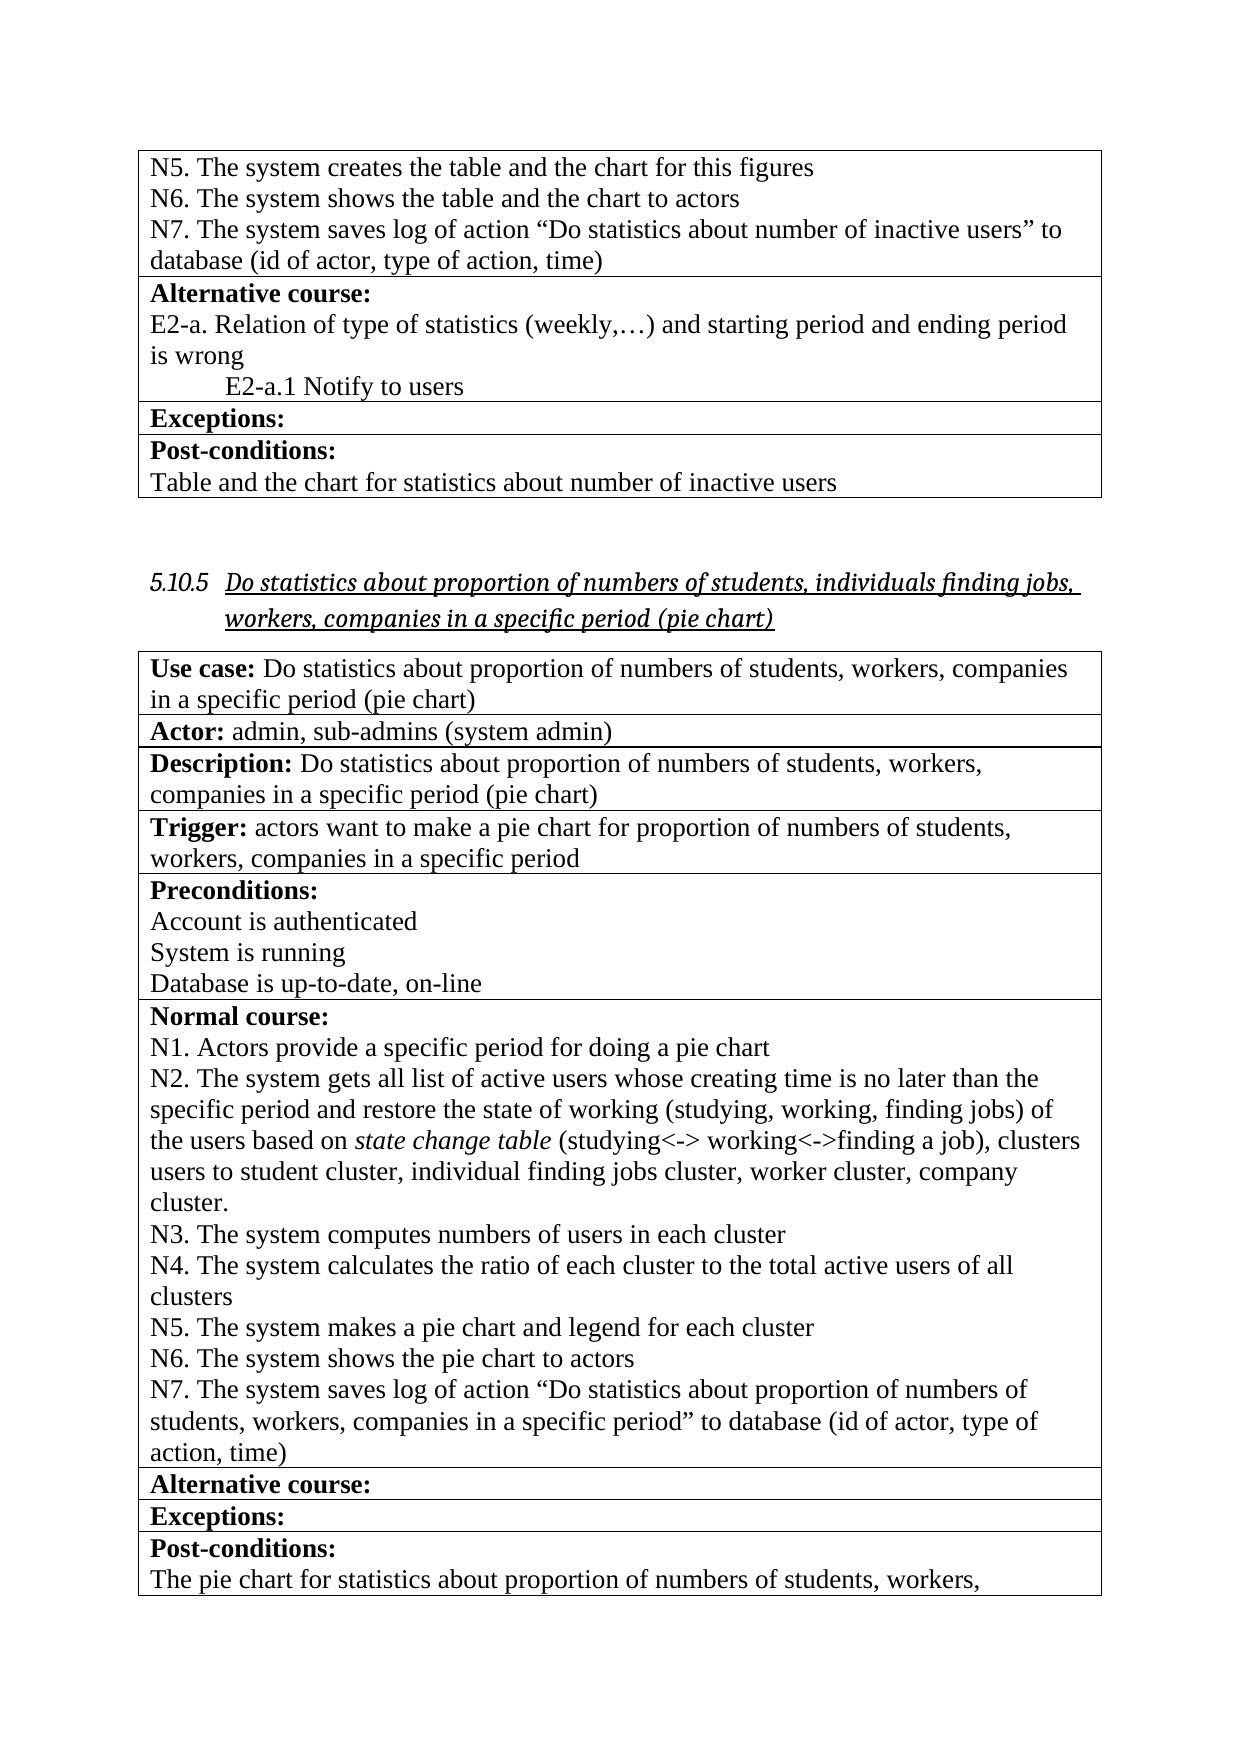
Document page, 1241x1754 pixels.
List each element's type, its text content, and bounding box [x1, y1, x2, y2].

table_cell Trigger: actors want to make a pie chart for proportion of numbers of students, workers, companies in a specific period [139, 811, 1101, 873]
table_cell Normal course: N1. Actors provide a specific period for doing a pie chart N2. The system gets all list of active users whose creating time is no later than the specific period and restore the state of working (studying, working, finding jobs) of the users based on state change table (studying<-> working<->finding a job), clusters users to student cluster, individual finding jobs cluster, worker cluster, company cluster. N3. The system computes numbers of users in each cluster N4. The system calculates the ratio of each cluster to the total active users of all clusters N5. The system makes a pie chart and legend for each cluster N6. The system shows the pie chart to actors N7. The system saves log of action “Do statistics about proportion of numbers of students, workers, companies in a specific period” to database (id of actor, type of action, time) [139, 1000, 1101, 1467]
table_cell Alternative course: [139, 1468, 1101, 1499]
table_cell Exceptions: [139, 1500, 1101, 1531]
table_cell Post-conditions: Table and the chart for statistics about number of inactive users [139, 435, 1101, 497]
table_header Use case: Do statistics about proportion of numbers of students, workers, companies in a specific period (pie chart) [139, 652, 1101, 714]
table_cell Exceptions: [139, 402, 1101, 433]
table_cell Preconditions: Account is authenticated System is running Database is up-to-date, on-line [139, 874, 1101, 999]
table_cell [139, 151, 1101, 276]
table_cell Actor: admin, sub-admins (system admin) [139, 715, 1101, 746]
subtitle Do statistics about proportion of numbers of students, individuals finding jobs, workers, companies in a specific period (pie chart) [150, 567, 1090, 634]
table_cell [139, 1532, 1101, 1594]
table_cell Description: Do statistics about proportion of numbers of students, workers, companies in a specific period (pie chart) [139, 748, 1101, 810]
table_cell Alternative course: E2-a. Relation of type of statistics (weekly,…) and starting period and ending period is wrong E2-a.1 Notify to users [139, 277, 1101, 401]
